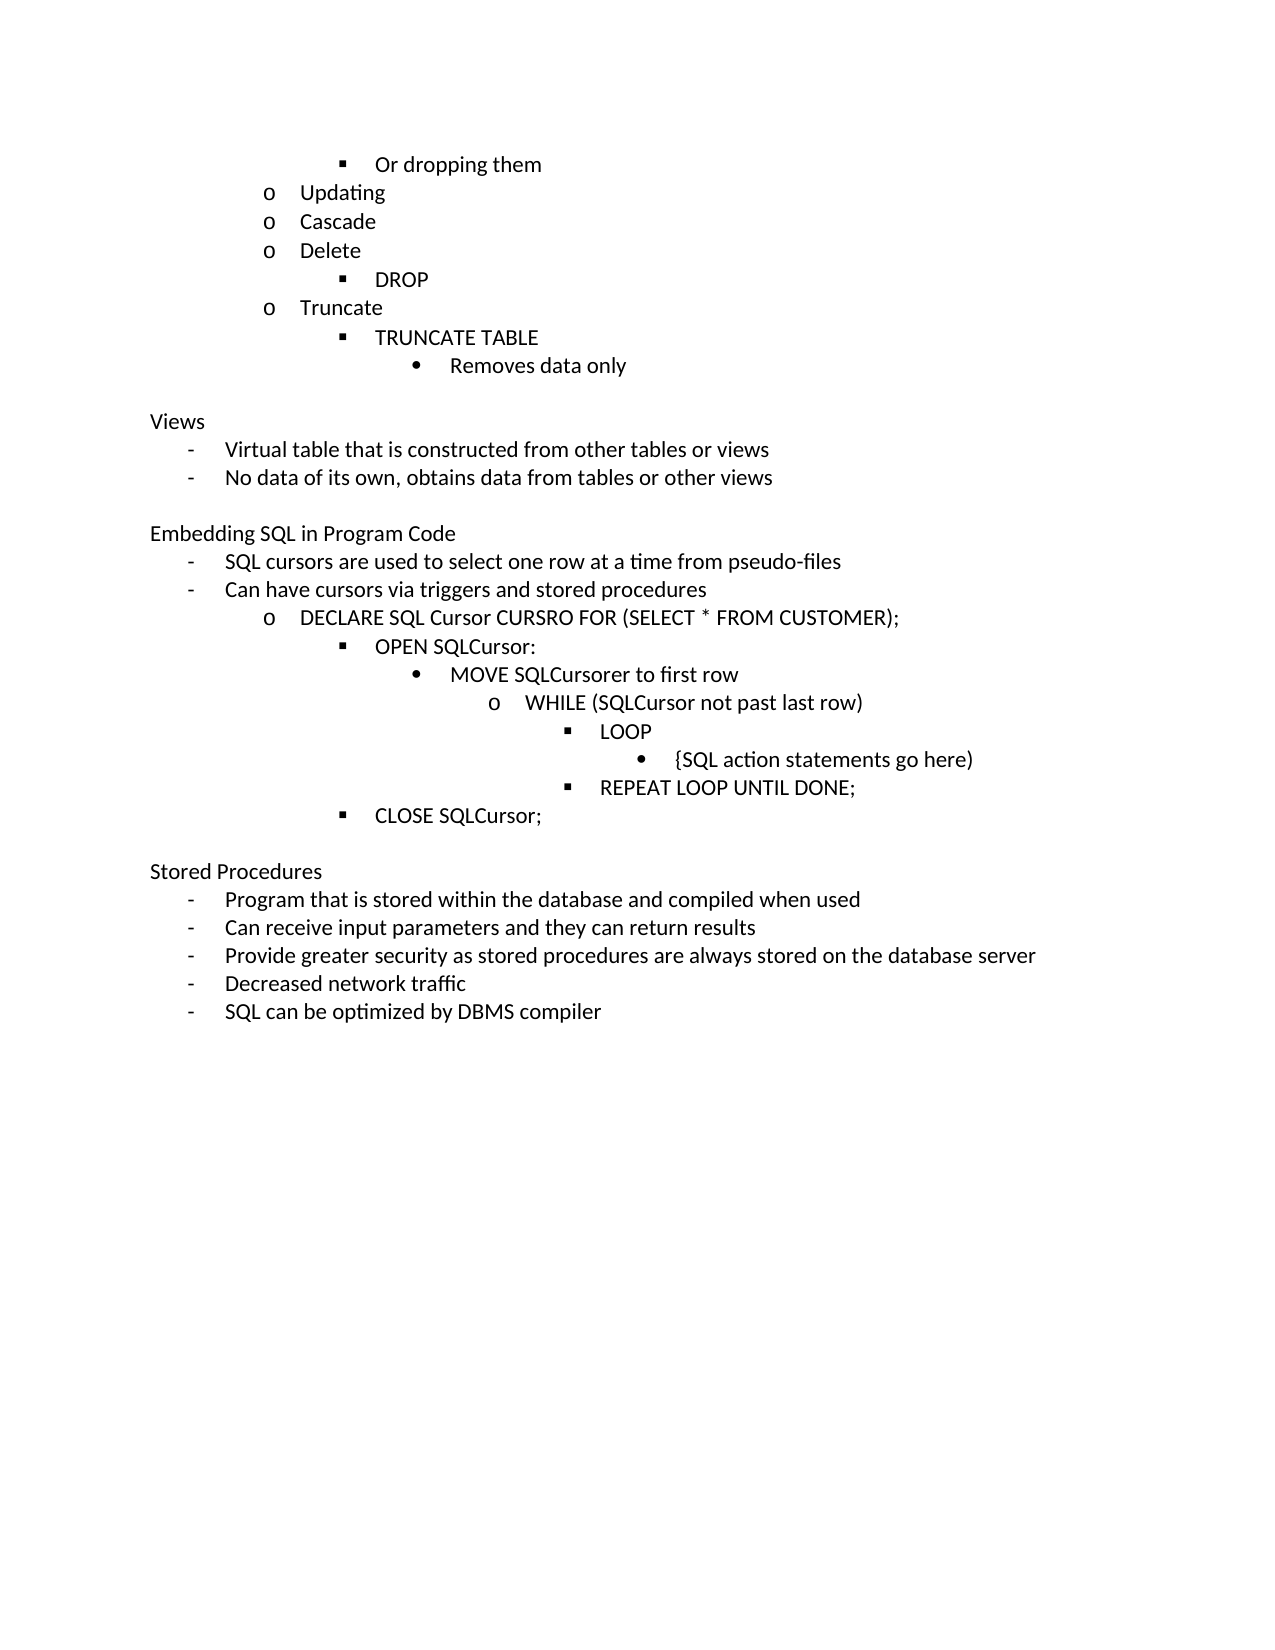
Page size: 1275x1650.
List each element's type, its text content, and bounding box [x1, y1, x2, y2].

list Updating [262, 178, 1125, 207]
list MOVE SQLCursorer to first row [412, 660, 1125, 688]
list Cascade [262, 207, 1125, 236]
list Decreased network traffic [187, 969, 1125, 997]
list Delete [262, 236, 1125, 266]
list Virtual table that is constructed from other tables or views [187, 435, 1125, 463]
list DECLARE SQL Cursor CURSRO FOR (SELECT * FROM CUSTOMER); [262, 603, 1125, 632]
list Can have cursors via triggers and stored procedures [187, 575, 1125, 603]
list No data of its own, obtains data from tables or other views [187, 463, 1125, 491]
list Or dropping them [337, 150, 1125, 178]
text Views [150, 407, 1125, 435]
list SQL cursors are used to select one row at a time from pseudo-files [187, 547, 1125, 575]
list Provide greater security as stored procedures are always stored on the database server [187, 941, 1125, 969]
list Can receive input parameters and they can return results [187, 913, 1125, 941]
list Truncate [262, 293, 1125, 323]
list REPEAT LOOP UNTIL DONE; [562, 773, 1125, 801]
text Stored Procedures [150, 857, 1125, 885]
list WHILE (SQLCursor not past last row) [487, 688, 1125, 717]
list TRUNCATE TABLE [337, 323, 1125, 351]
list SQL can be optimized by DBMS compiler [187, 997, 1125, 1026]
text Embedding SQL in Program Code [150, 519, 1125, 547]
list CLOSE SQLCursor; [337, 801, 1125, 829]
list Removes data only [412, 351, 1125, 379]
list OPEN SQLCursor: [337, 632, 1125, 660]
list Program that is stored within the database and compiled when used [187, 885, 1125, 913]
list LOOP [562, 717, 1125, 745]
list DROP [337, 266, 1125, 293]
list {SQL action statements go here) [637, 745, 1125, 773]
